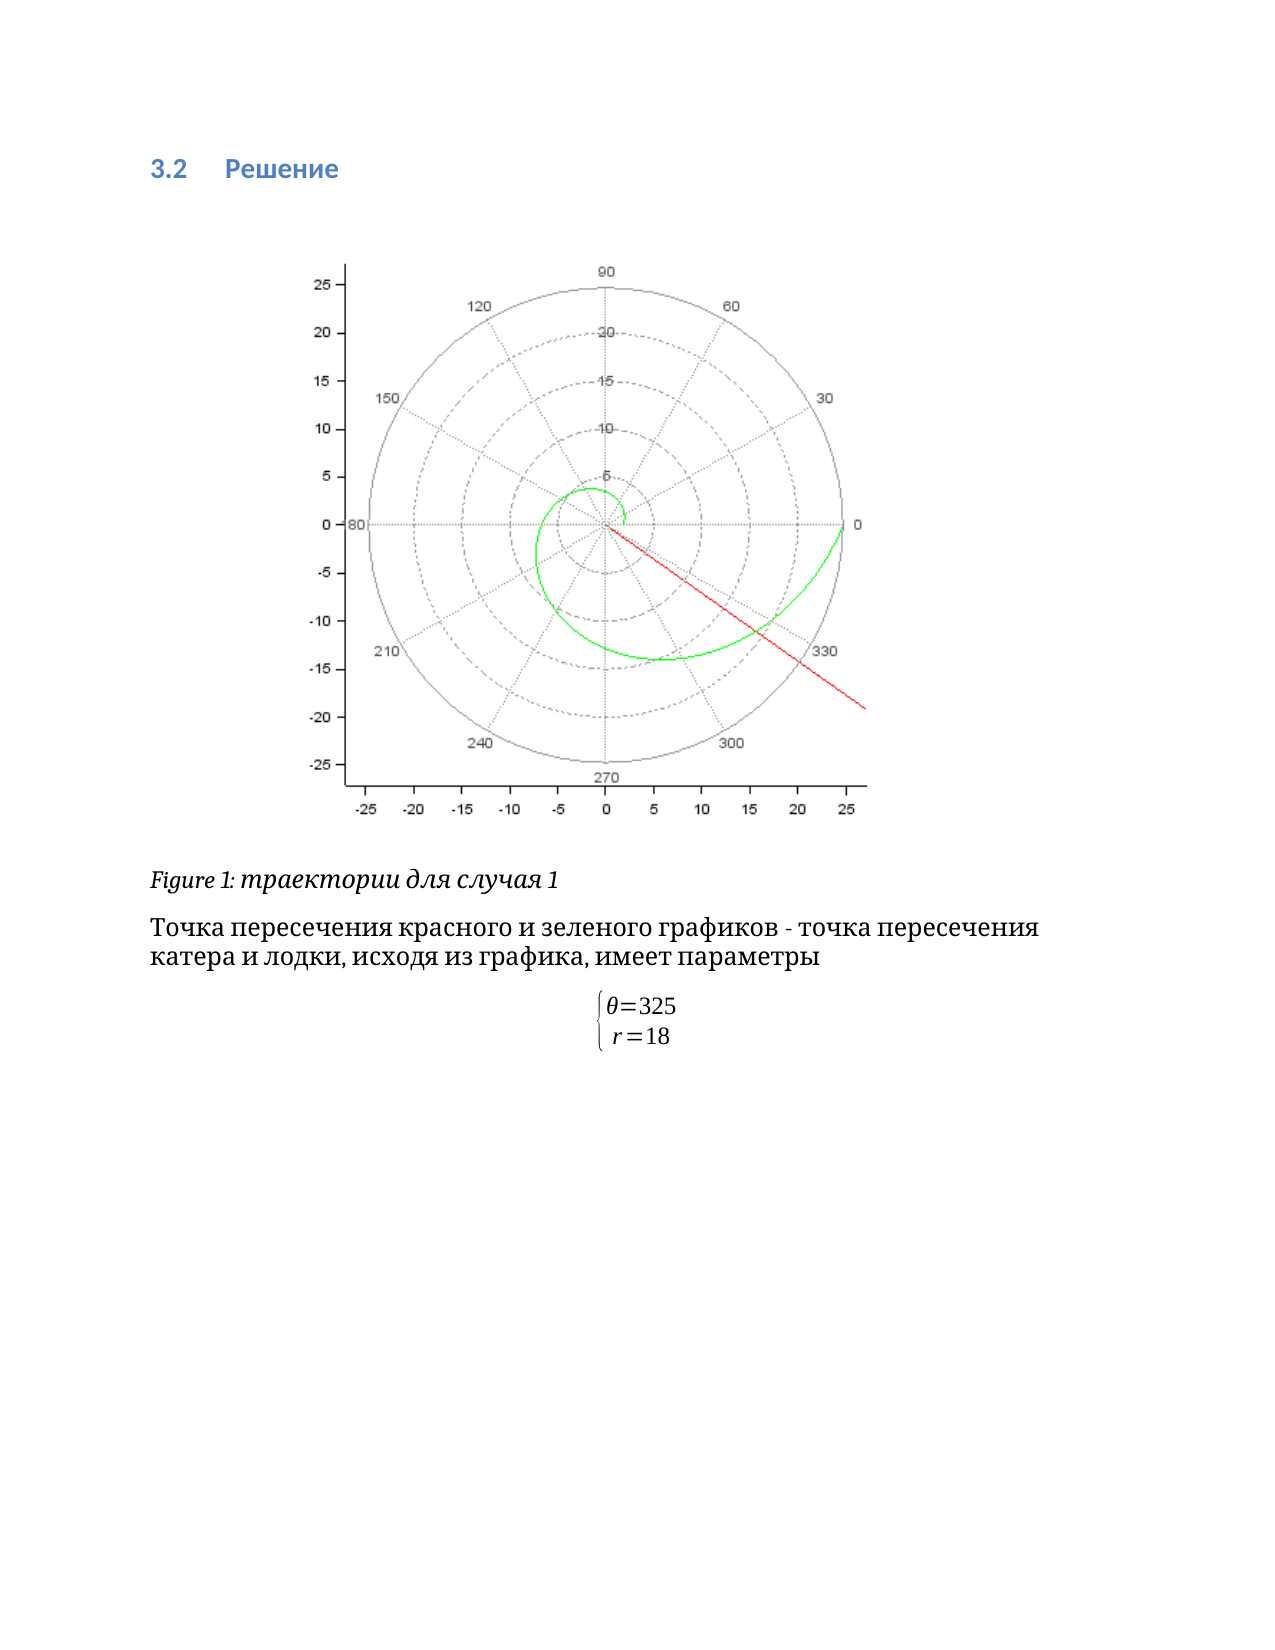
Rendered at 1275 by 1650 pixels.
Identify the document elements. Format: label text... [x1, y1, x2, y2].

text Figure 1: траектории для случая 1 [150, 866, 1125, 895]
text Точка пересечения красного и зеленого графиков - точка пересечения катера и лодки, исходя из графика, имеет параметры [150, 914, 1125, 971]
picture [168, 185, 1044, 846]
subtitle 3.2 Решение [150, 150, 1125, 186]
